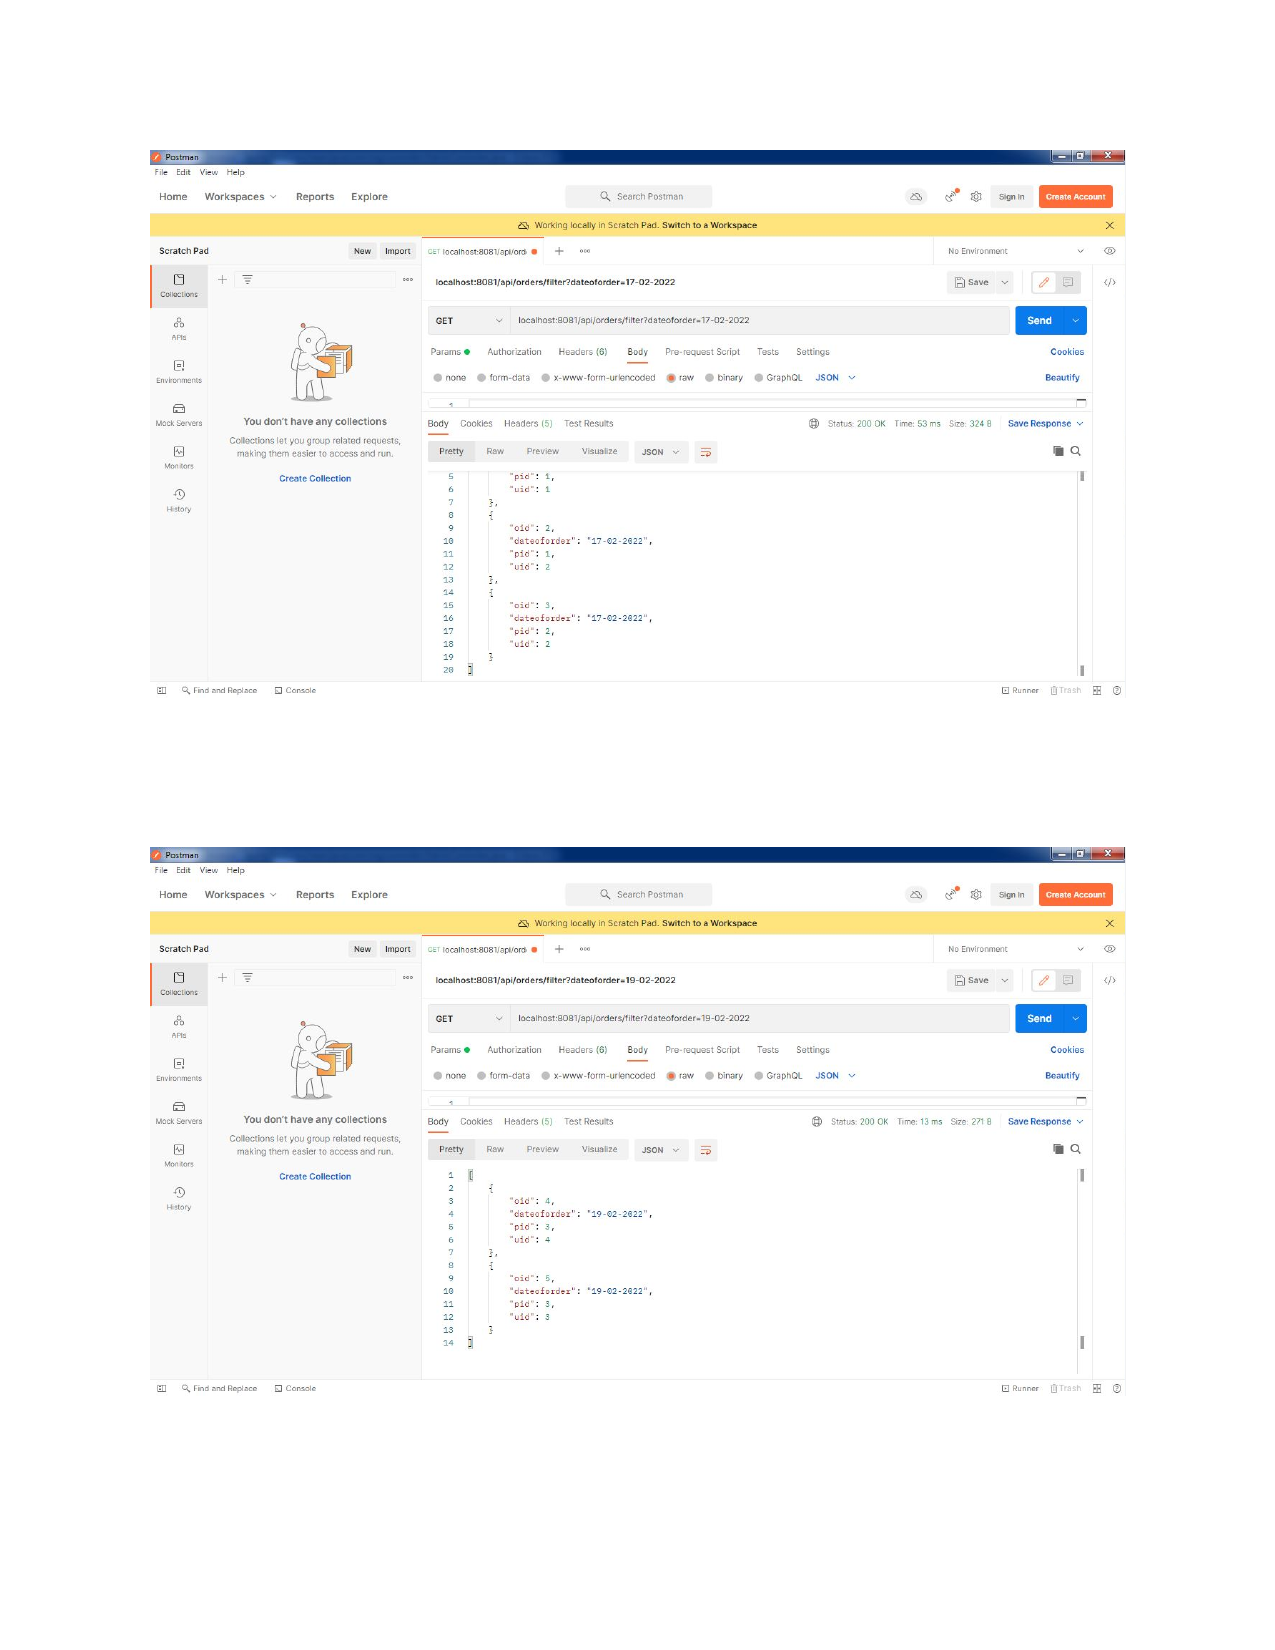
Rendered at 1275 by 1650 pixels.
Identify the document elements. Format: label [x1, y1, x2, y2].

picture [150, 150, 1125, 698]
picture [150, 847, 1125, 1396]
